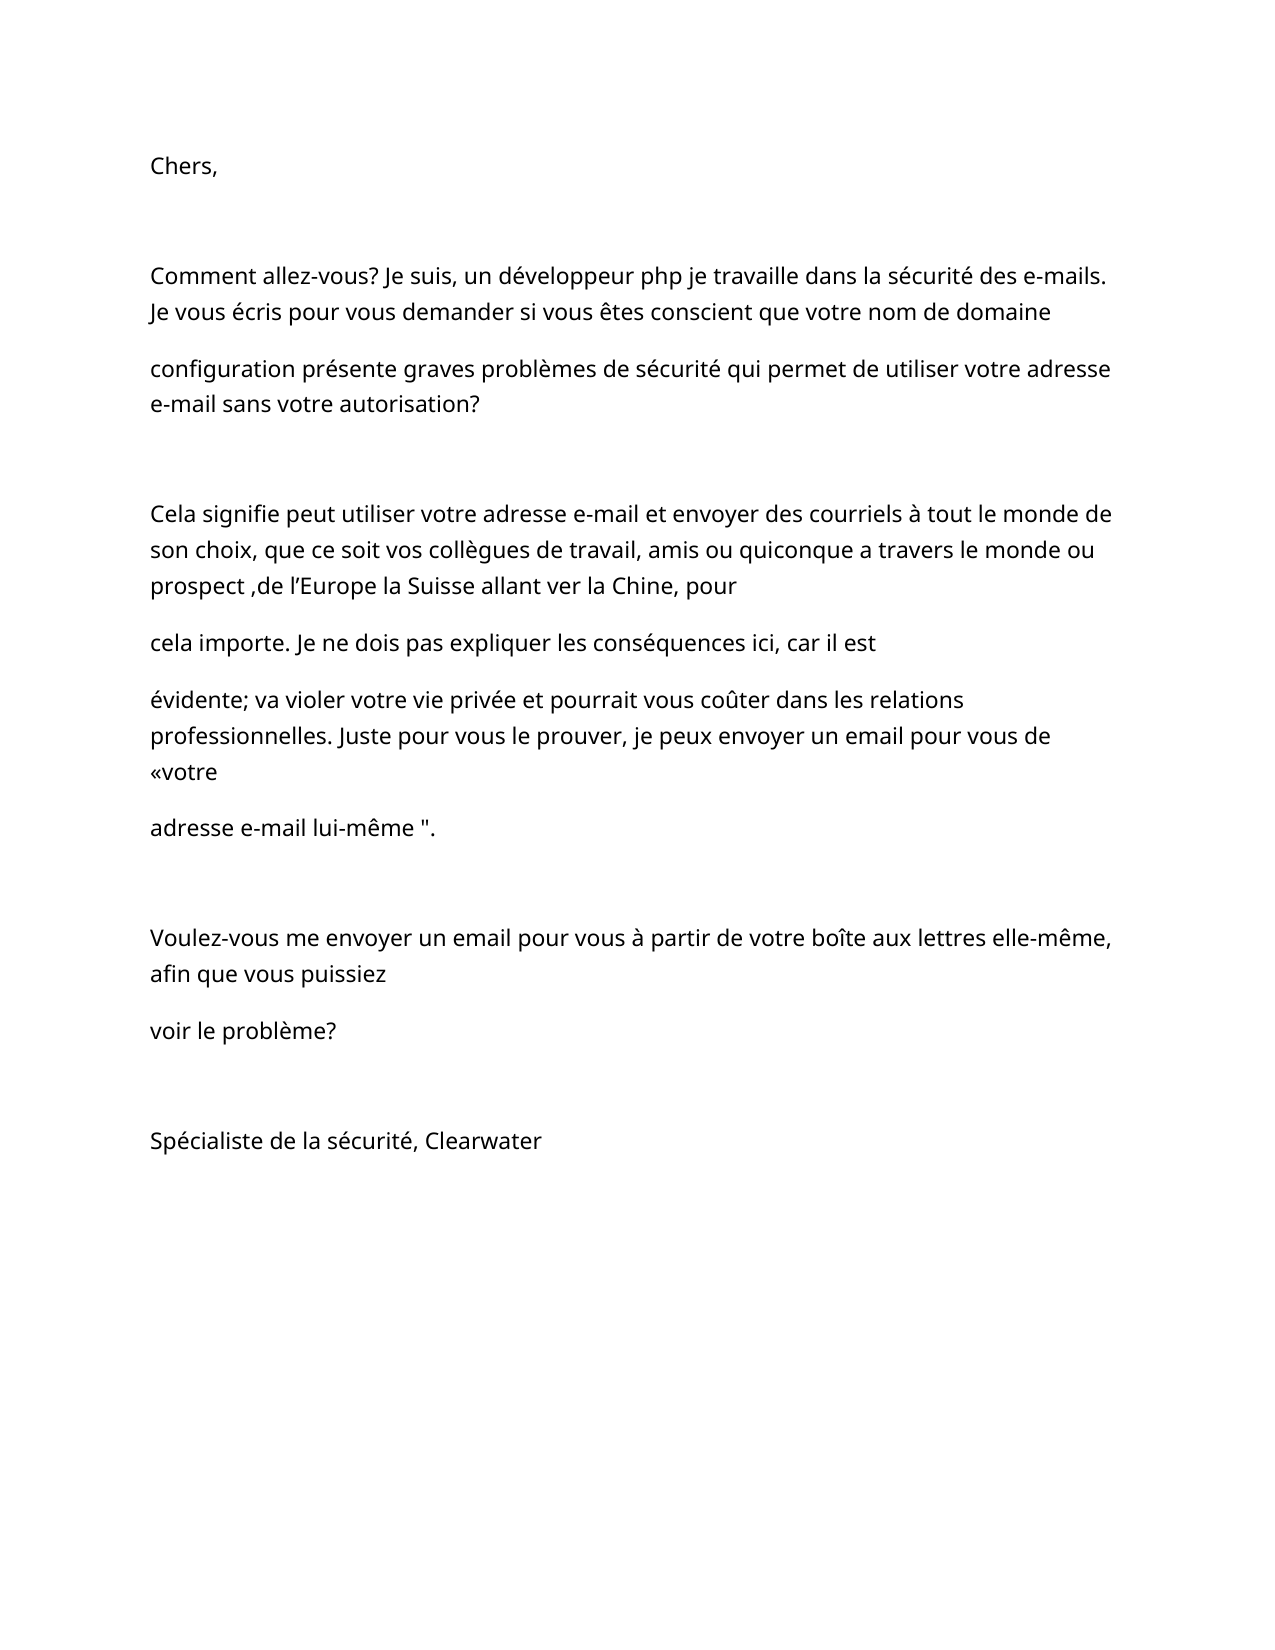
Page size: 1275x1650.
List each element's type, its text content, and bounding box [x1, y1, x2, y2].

text Voulez-vous me envoyer un email pour vous à partir de votre boîte aux lettres elle-même, afin que vous puissiez [150, 922, 1125, 989]
text Cela signifie peut utiliser votre adresse e-mail et envoyer des courriels à tout le monde de son choix, que ce soit vos collègues de travail, amis ou quiconque a travers le monde ou prospect ,de l’Europe la Suisse allant ver la Chine, pour [150, 498, 1125, 601]
text configuration présente graves problèmes de sécurité qui permet de utiliser votre adresse e-mail sans votre autorisation? [150, 352, 1125, 420]
text Comment allez-vous? Je suis, un développeur php je travaille dans la sécurité des e-mails. Je vous écris pour vous demander si vous êtes conscient que votre nom de domaine [150, 260, 1125, 327]
text cela importe. Je ne dois pas expliquer les conséquences ici, car il est [150, 627, 1125, 658]
text Spécialiste de la sécurité, Clearwater [150, 1124, 1125, 1156]
text Chers, [150, 150, 1125, 181]
text adresse e-mail lui-même ". [150, 812, 1125, 843]
text évidente; va violer votre vie privée et pourrait vous coûter dans les relations professionnelles. Juste pour vous le prouver, je peux envoyer un email pour vous de «votre [150, 684, 1125, 787]
text voir le problème? [150, 1015, 1125, 1046]
